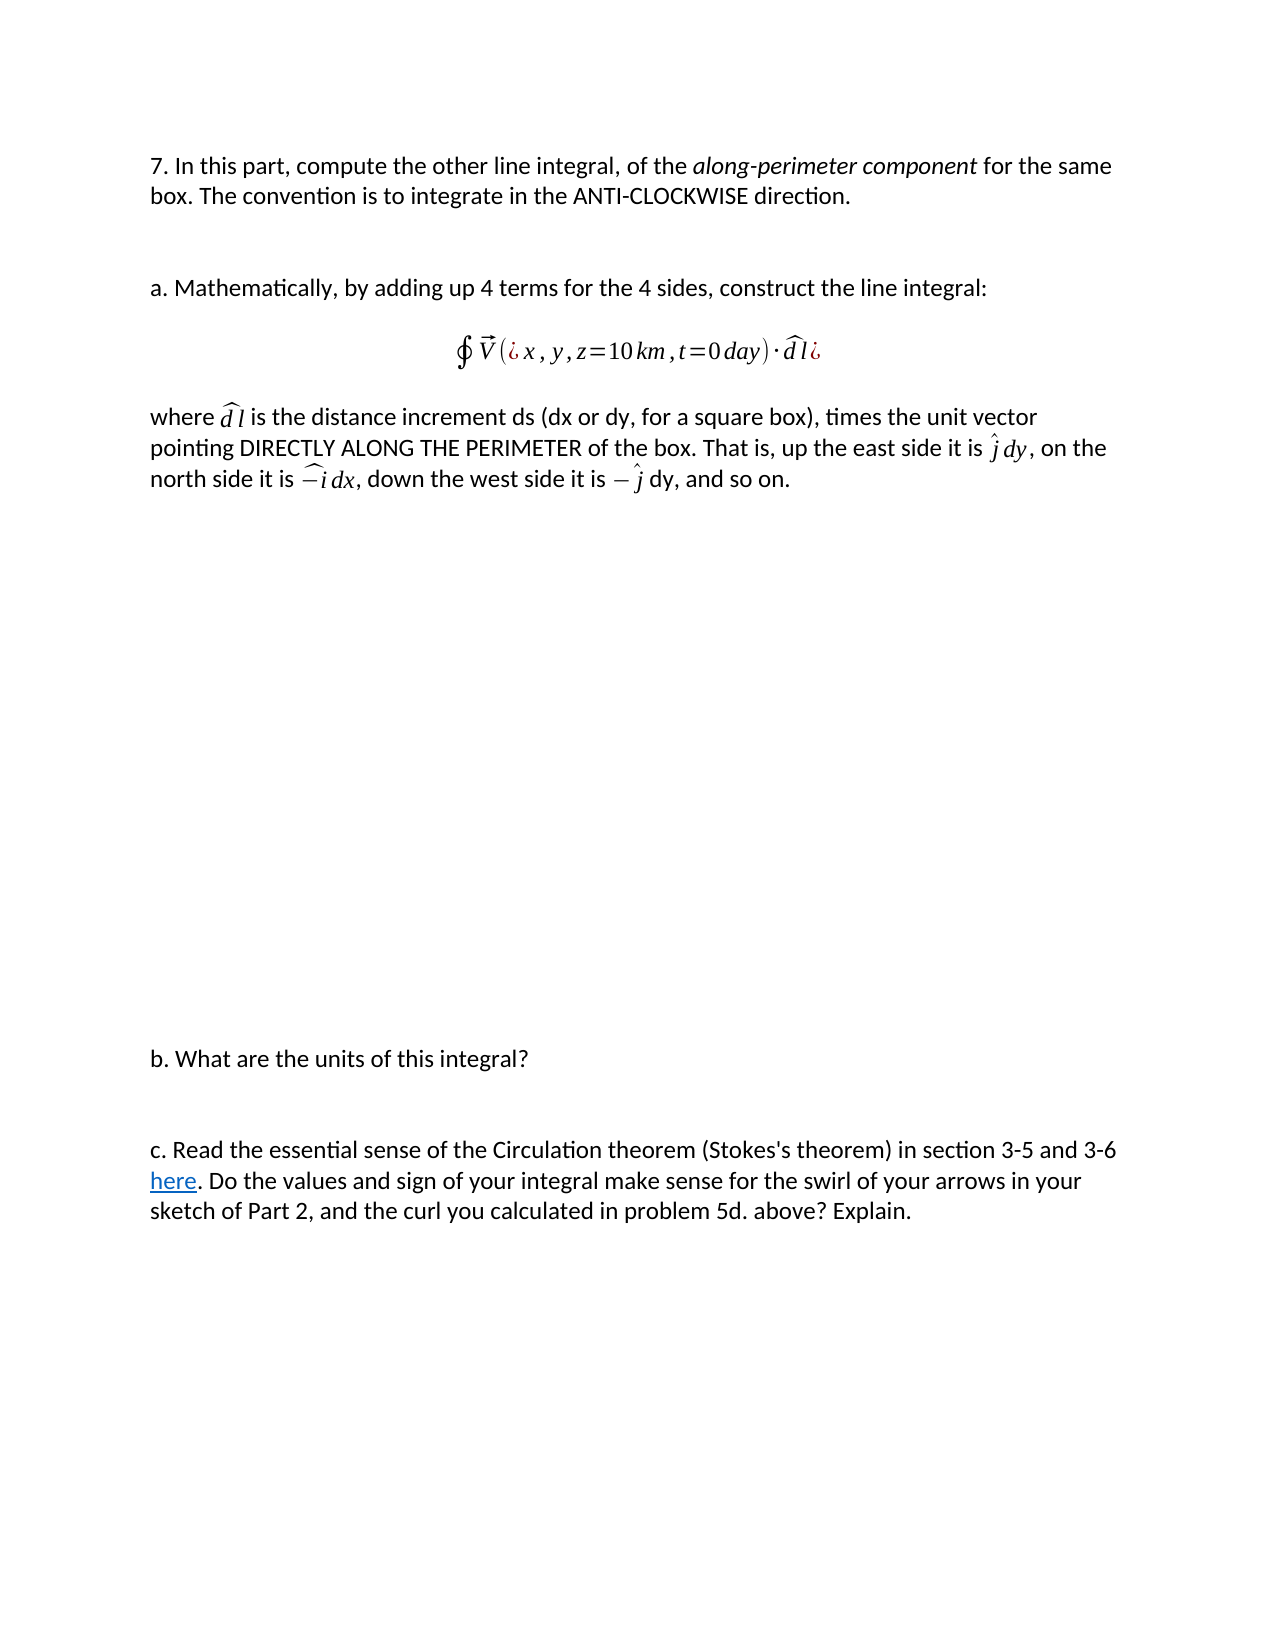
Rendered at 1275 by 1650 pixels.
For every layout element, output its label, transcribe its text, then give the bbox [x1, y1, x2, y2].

text 7. In this part, compute the other line integral, of the along-perimeter component for the same box. The convention is to integrate in the ANTI-CLOCKWISE direction. [150, 150, 1125, 211]
text a. Mathematically, by adding up 4 terms for the 4 sides, construct the line integral: [150, 272, 1125, 303]
text c. Read the essential sense of the Circulation theorem (Stokes's theorem) in section 3-5 and 3-6 here. Do the values and sign of your integral make sense for the swirl of your arrows in your sketch of Part 2, and the curl you calculated in problem 5d. above? Explain. [150, 1134, 1125, 1226]
text b. What are the units of this integral? [150, 1043, 1125, 1073]
text where is the distance increment ds (dx or dy, for a square box), times the unit vector pointing DIRECTLY ALONG THE PERIMETER of the box. That is, up the east side it is , on the north side it is , down the west side it is dy, and so on. [150, 401, 1125, 493]
